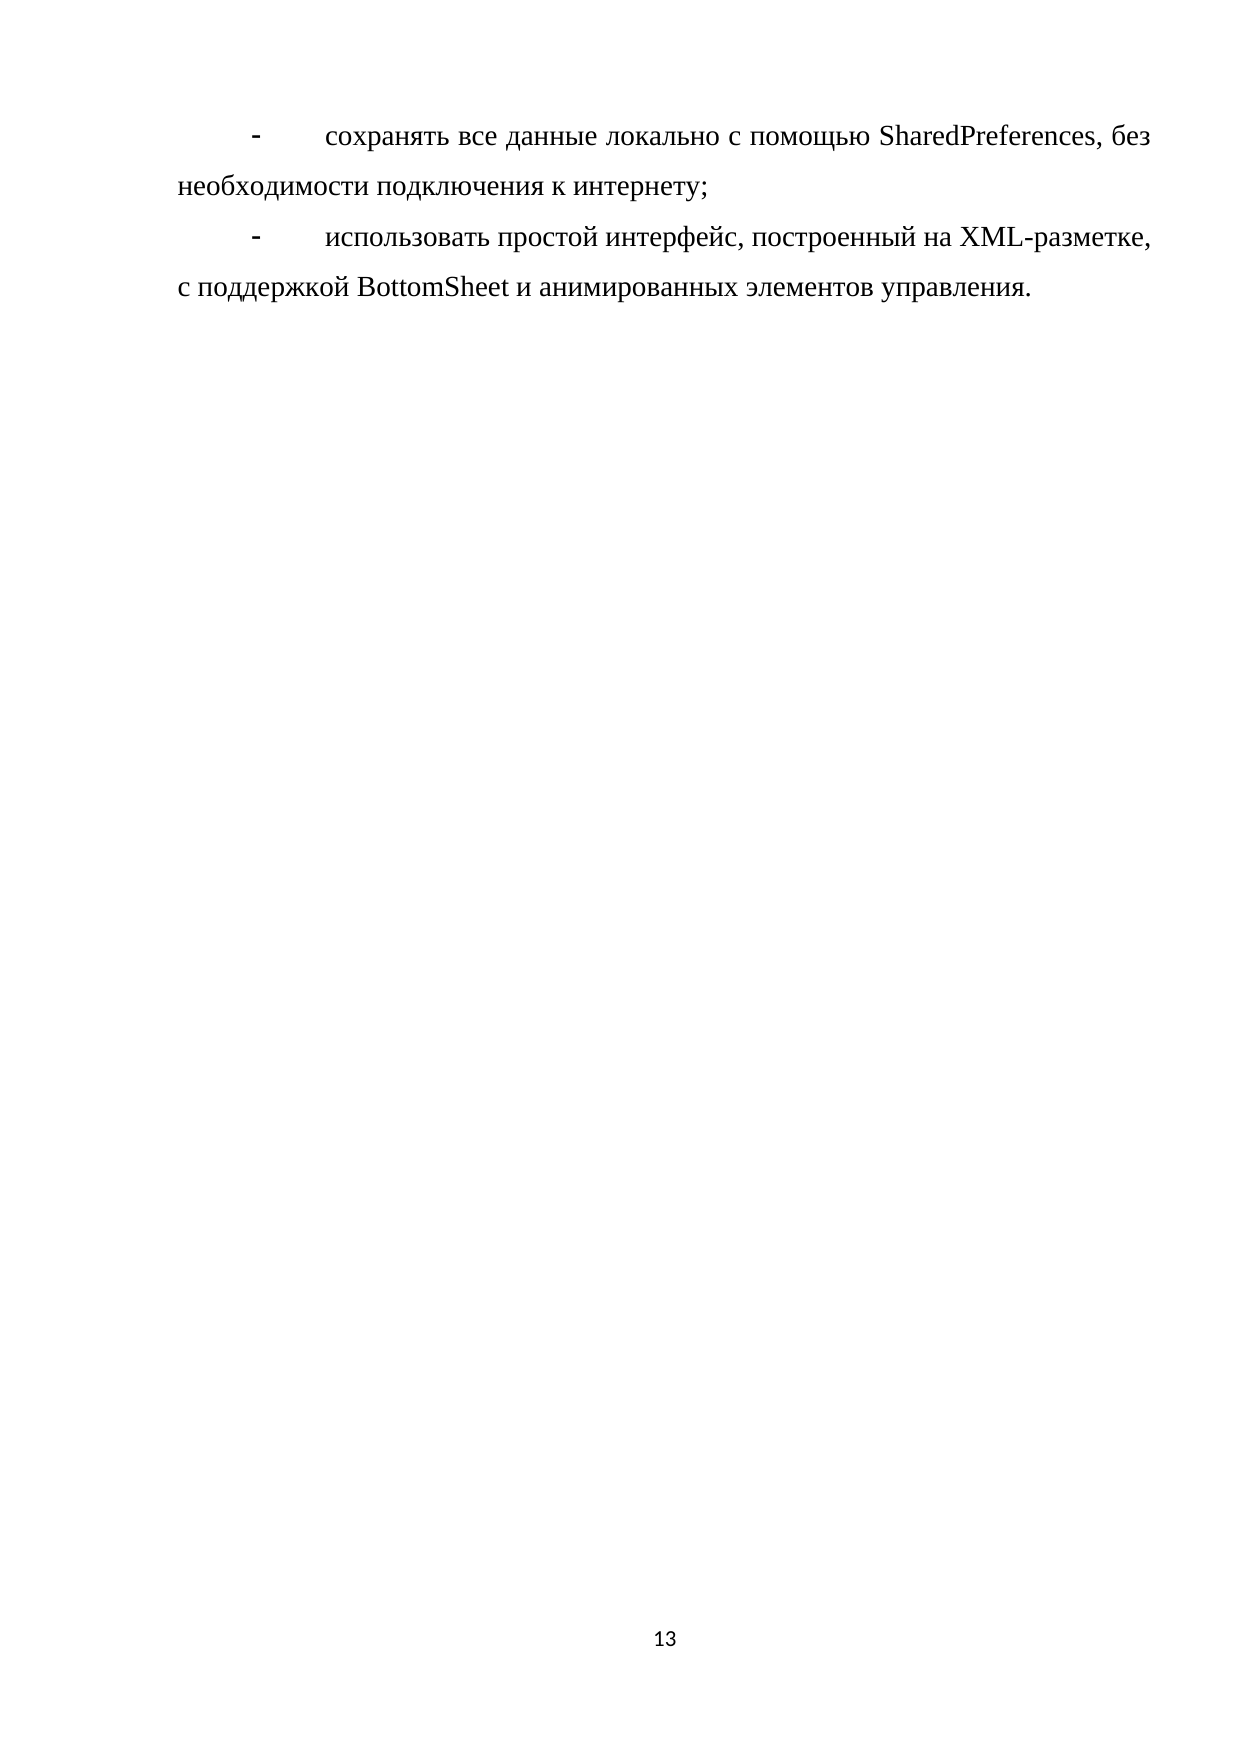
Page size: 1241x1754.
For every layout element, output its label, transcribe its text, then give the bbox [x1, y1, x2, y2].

list использовать простой интерфейс, построенный на XML-разметке, с поддержкой BottomSheet и анимированных элементов управления. [177, 219, 1152, 303]
list сохранять все данные локально с помощью SharedPreferences, без необходимости подключения к интернету; [177, 118, 1152, 202]
